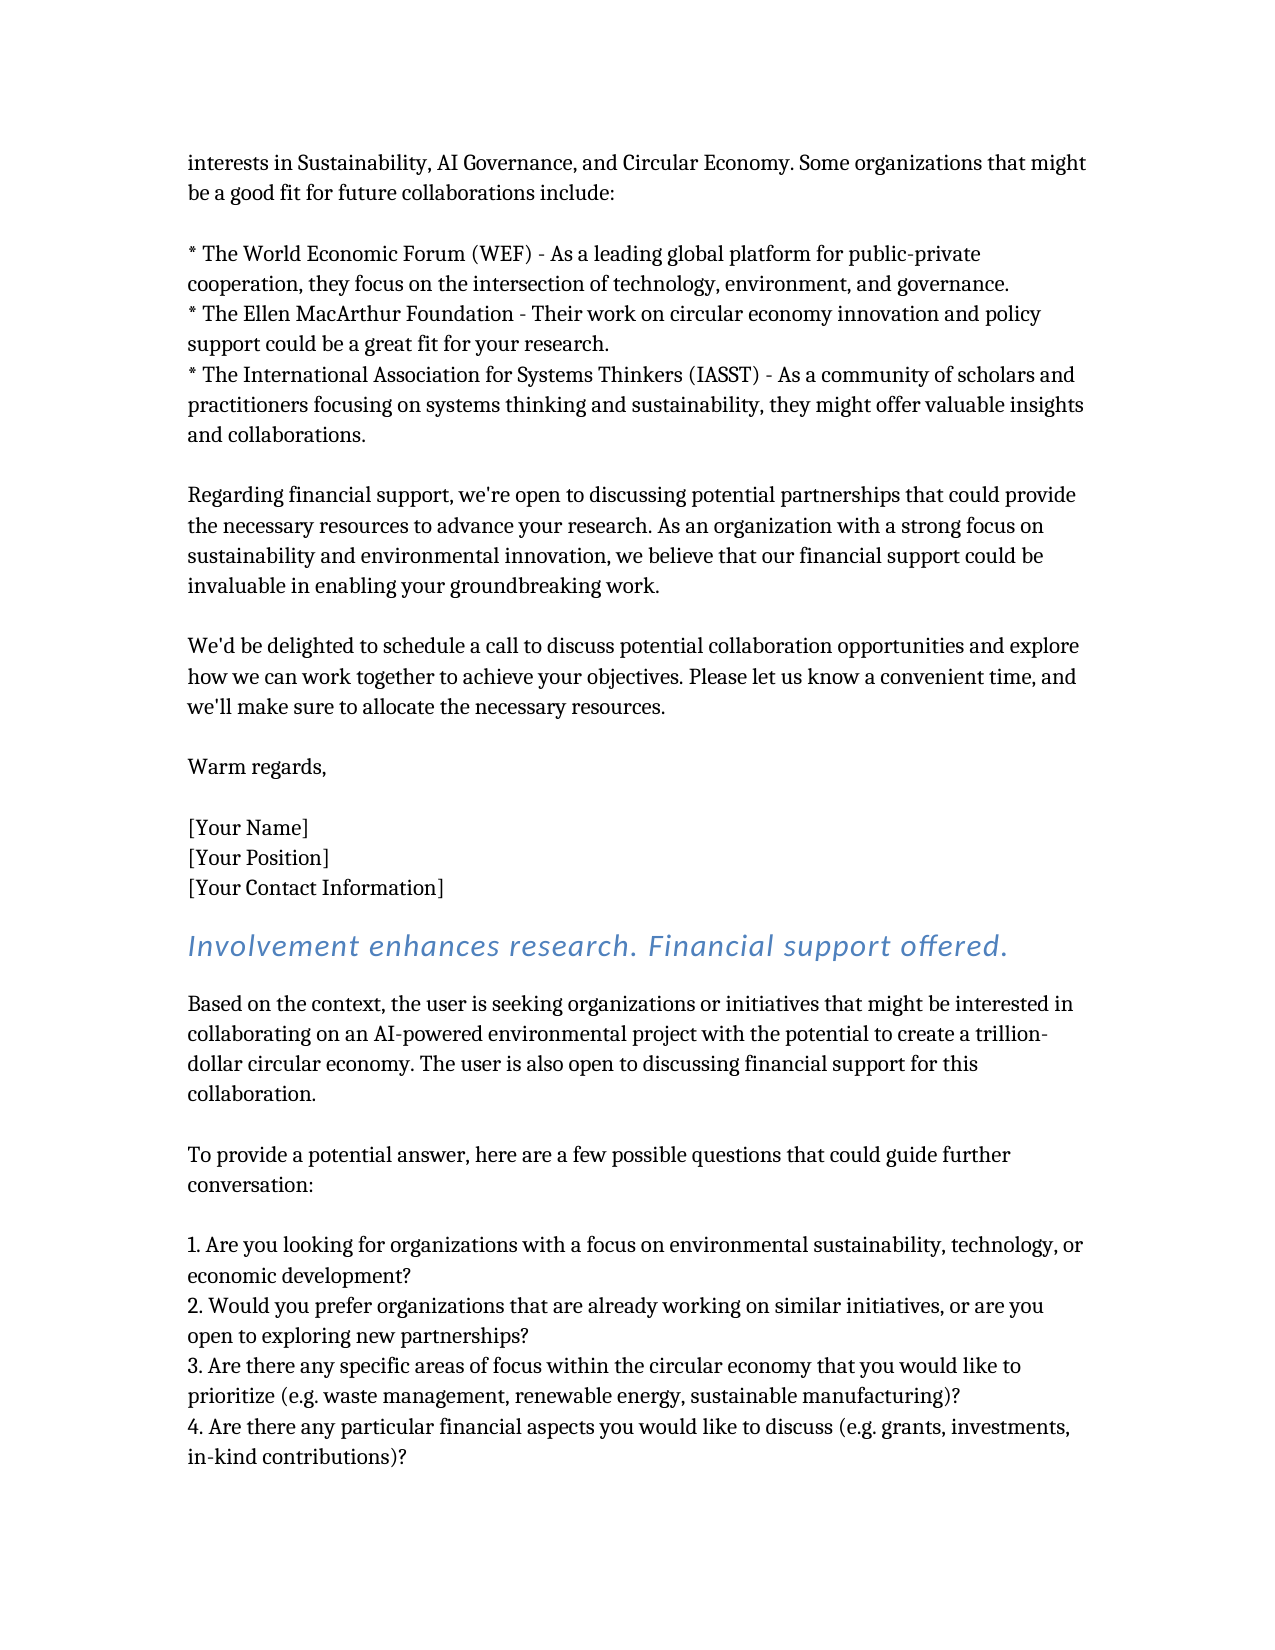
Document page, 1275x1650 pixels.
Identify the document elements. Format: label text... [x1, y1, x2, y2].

subtitle Involvement enhances research. Financial support offered. [187, 926, 1087, 964]
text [187, 150, 1087, 901]
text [187, 991, 1087, 1470]
